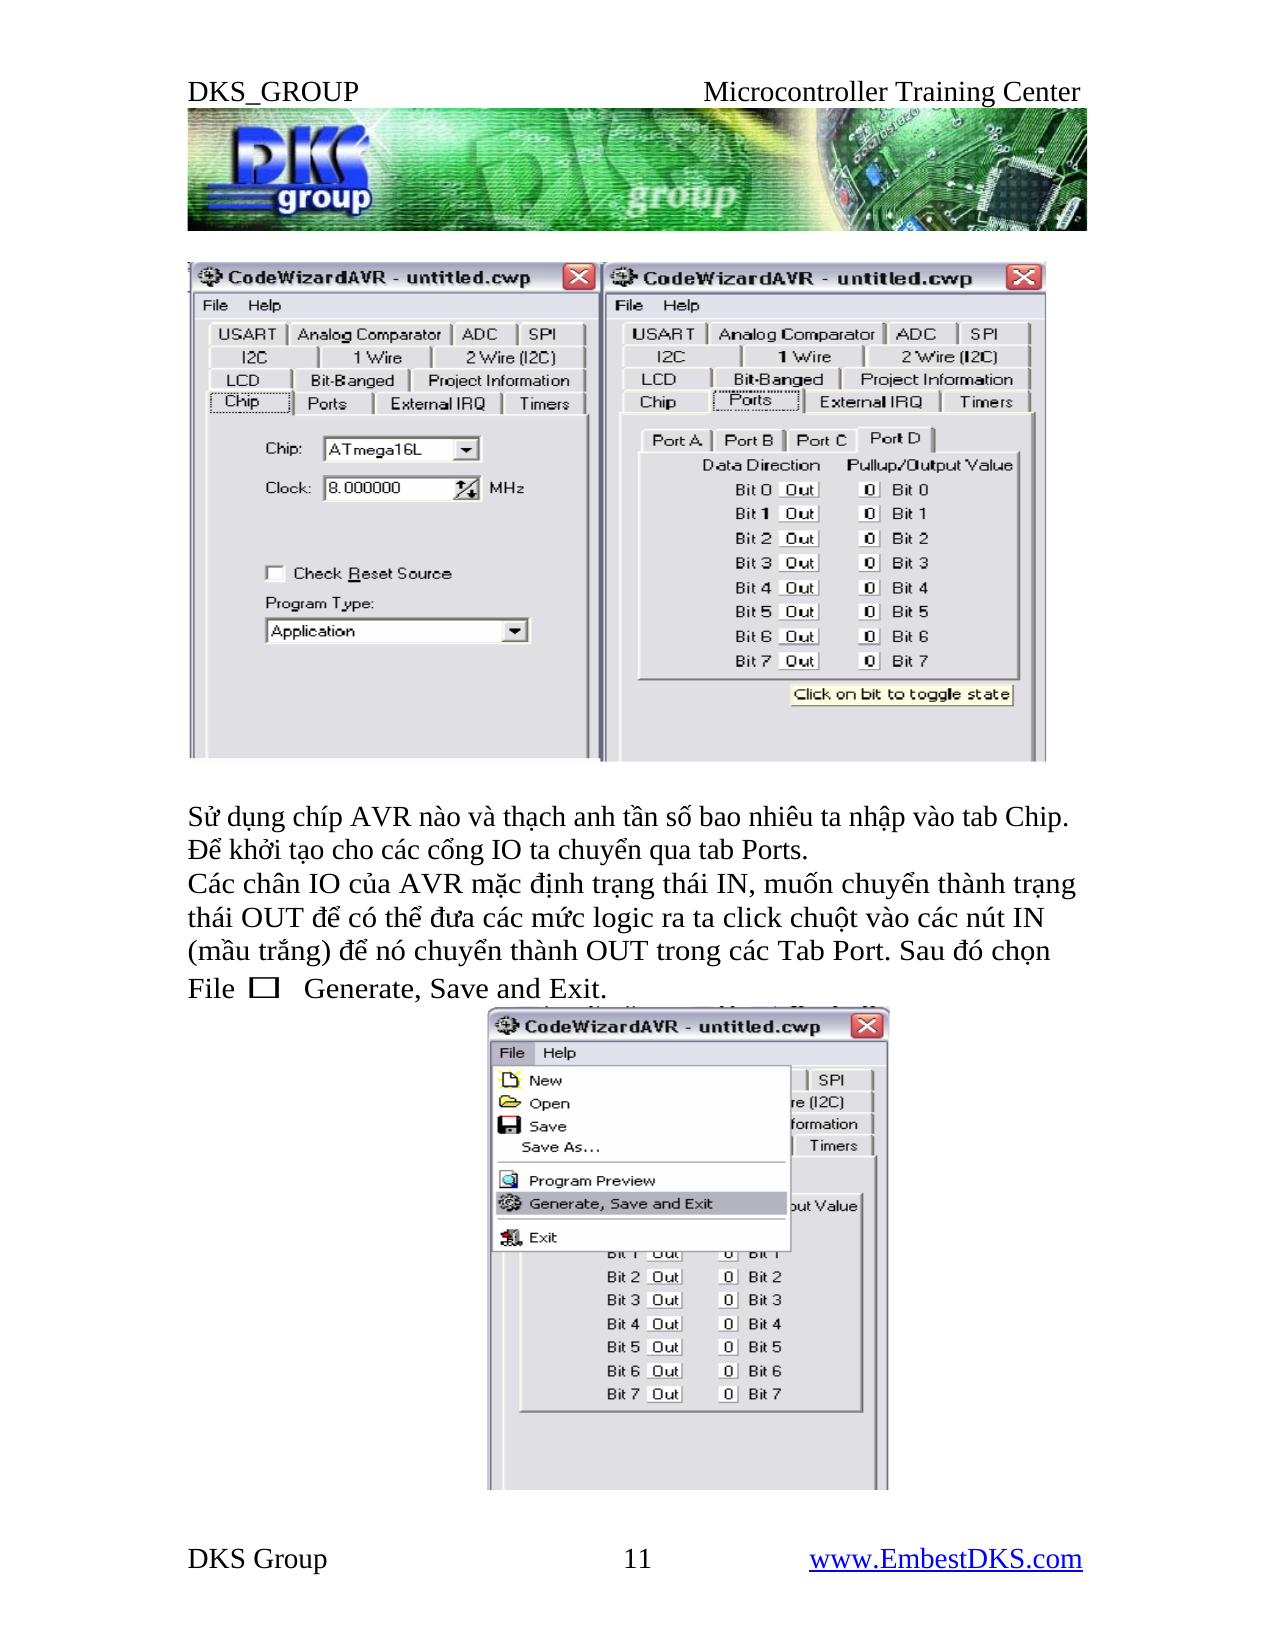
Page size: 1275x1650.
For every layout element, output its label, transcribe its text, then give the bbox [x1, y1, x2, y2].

text Sử dụng chíp AVR nào và thạch anh tần số bao nhiêu ta nhập vào tab Chip. [187, 799, 1175, 833]
picture [187, 262, 1047, 765]
text Các chân IO của AVR mặc định trạng thái IN, muốn chuyển thành trạng thái OUT để có thể đưa các mức logic ra ta click chuột vào các nút IN (mầu trắng) để nó chuyển thành OUT trong các Tab Port. Sau đó chọn File  Generate, Save and Exit. [187, 866, 1087, 1007]
picture [487, 1006, 890, 1490]
text Để khởi tạo cho các cổng IO ta chuyển qua tab Ports. [187, 833, 1175, 866]
picture [187, 108, 1088, 231]
